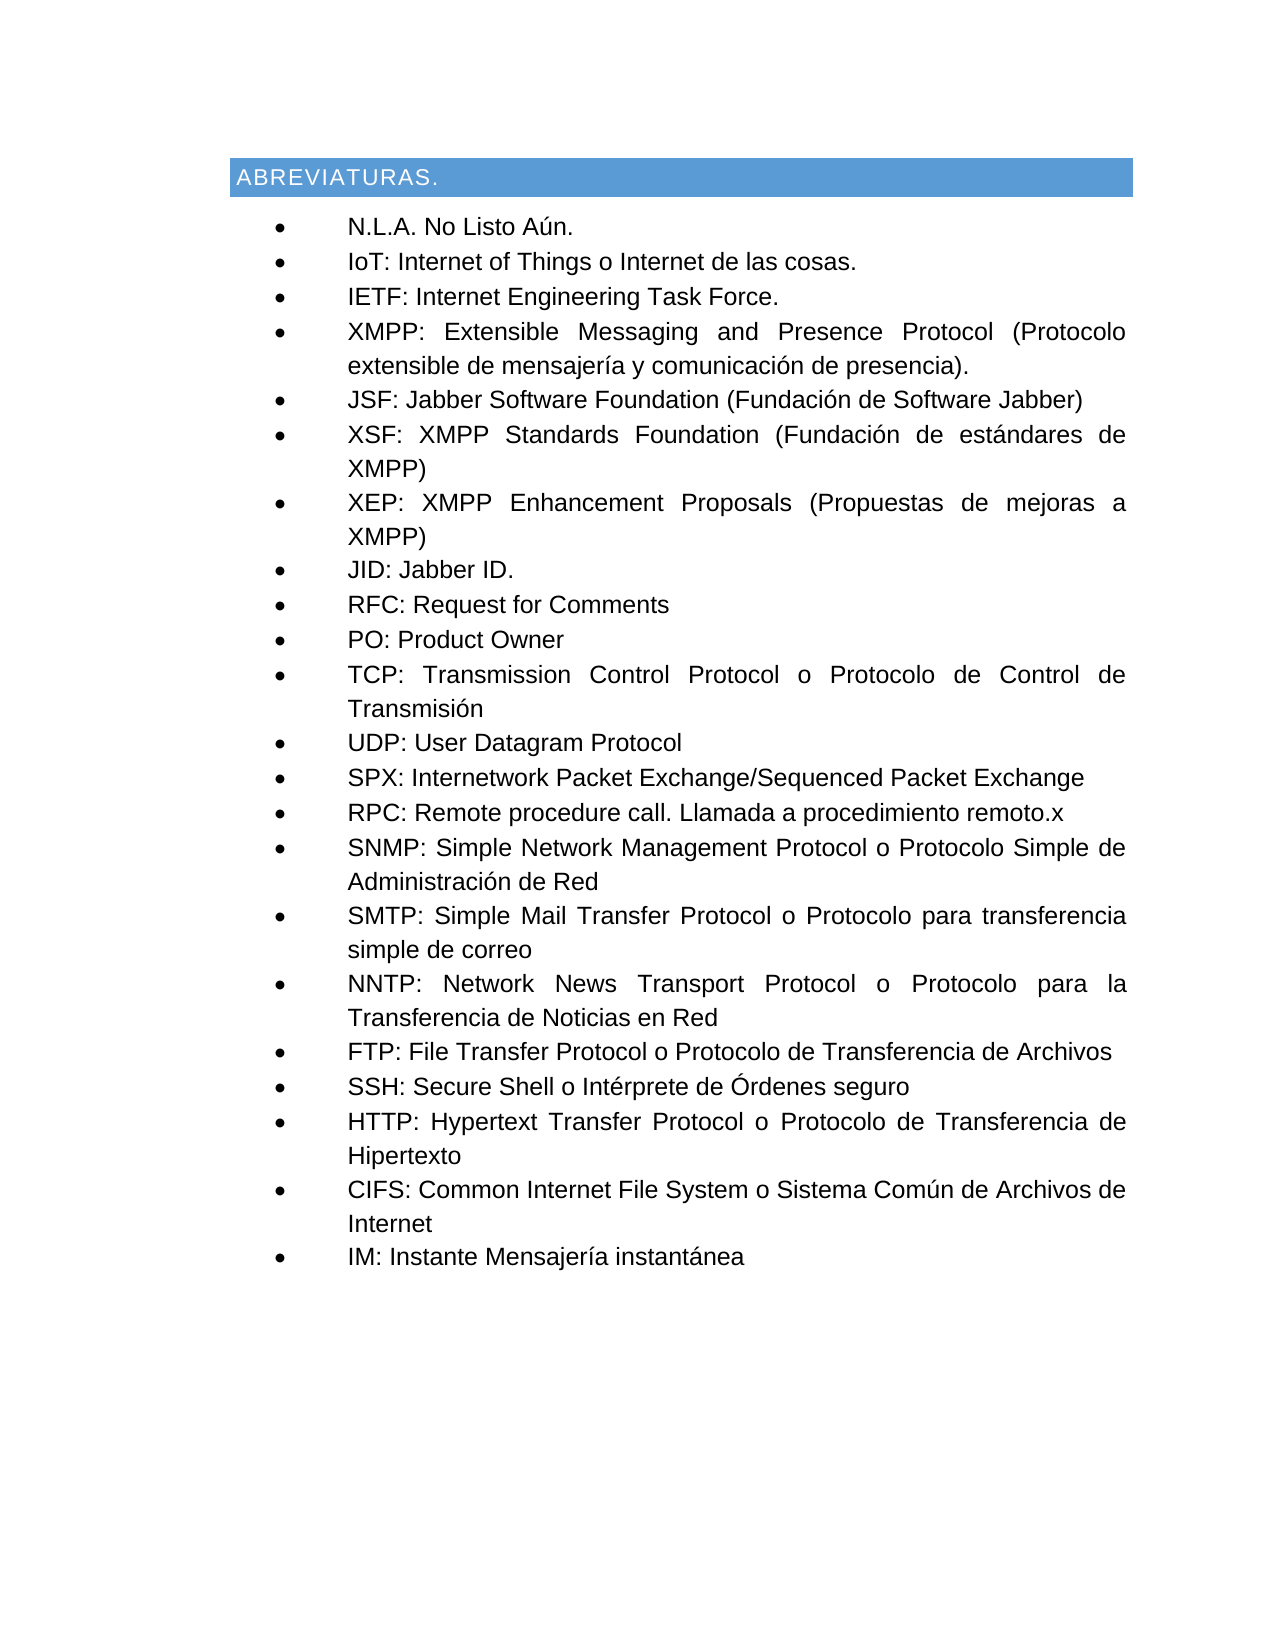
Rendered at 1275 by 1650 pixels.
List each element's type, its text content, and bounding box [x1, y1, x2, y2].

list IoT: Internet of Things o Internet de las cosas. [274, 246, 1127, 277]
list JSF: Jabber Software Foundation (Fundación de Software Jabber) [274, 384, 1127, 414]
list CIFS: Common Internet File System o Sistema Común de Archivos de Internet [274, 1174, 1127, 1237]
list XMPP: Extensible Messaging and Presence Protocol (Protocolo extensible de mensajería y comunicación de presencia). [274, 316, 1127, 380]
list NNTP: Network News Transport Protocol o Protocolo para la Transferencia de Noticias en Red [274, 968, 1127, 1032]
list SNMP: Simple Network Management Protocol o Protocolo Simple de Administración de Red [274, 832, 1127, 896]
list FTP: File Transfer Protocol o Protocolo de Transferencia de Archivos [274, 1036, 1127, 1066]
list XSF: XMPP Standards Foundation (Fundación de estándares de XMPP) [274, 419, 1127, 483]
list IM: Instante Mensajería instantánea [274, 1242, 1127, 1272]
list RPC: Remote procedure call. Llamada a procedimiento remoto.x [274, 797, 1127, 828]
list SMTP: Simple Mail Transfer Protocol o Protocolo para transferencia simple de correo [274, 900, 1127, 964]
list PO: Product Owner [274, 625, 1127, 655]
subtitle Abreviaturas. [236, 164, 1127, 191]
list IETF: Internet Engineering Task Force. [274, 281, 1127, 312]
list JID: Jabber ID. [274, 555, 1127, 585]
list SSH: Secure Shell o Intérprete de Órdenes seguro [274, 1071, 1127, 1101]
list SPX: Internetwork Packet Exchange/Sequenced Packet Exchange [274, 762, 1127, 793]
list HTTP: Hypertext Transfer Protocol o Protocolo de Transferencia de Hipertexto [274, 1106, 1127, 1169]
list TCP: Transmission Control Protocol o Protocolo de Control de Transmisión [274, 660, 1127, 723]
list RFC: Request for Comments [274, 590, 1127, 620]
list UDP: User Datagram Protocol [274, 727, 1127, 758]
list N.L.A. No Listo Aún. [274, 211, 1127, 242]
list XEP: XMPP Enhancement Proposals (Propuestas de mejoras a XMPP) [274, 487, 1127, 550]
